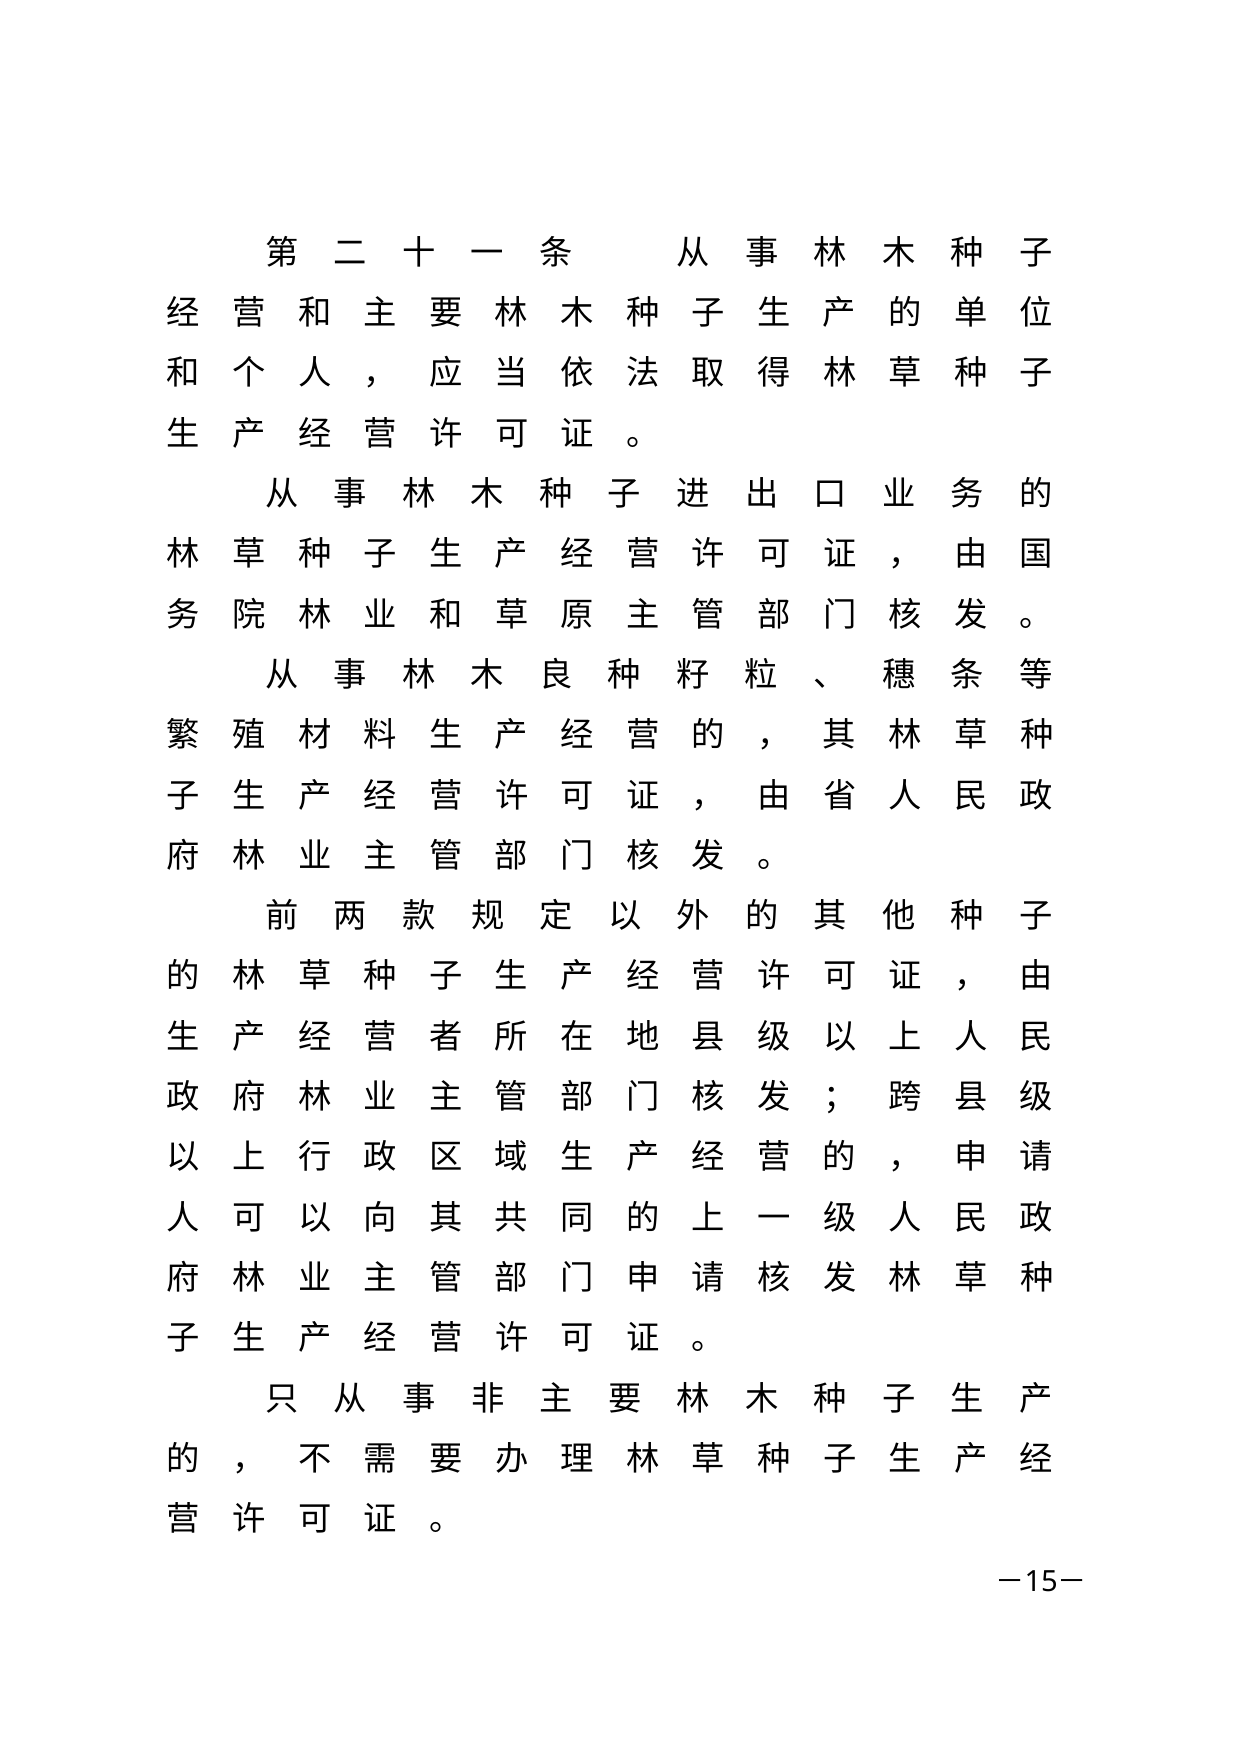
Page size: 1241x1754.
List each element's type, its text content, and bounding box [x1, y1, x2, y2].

text 前两款规定以外的其他种子的林草种子生产经营许可证，由生产经营者所在地县级以上人民政府林业主管部门核发；跨县级以上行政区域生产经营的，申请人可以向其共同的上一级人民政府林业主管部门申请核发林草种子生产经营许可证。 [167, 883, 1085, 1365]
text 从事林木良种籽粒、穗条等繁殖材料生产经营的，其林草种子生产经营许可证，由省人民政府林业主管部门核发。 [167, 642, 1085, 883]
text 只从事非主要林木种子生产的，不需要办理林草种子生产经营许可证。 [167, 1365, 1085, 1546]
text 从事林木种子进出口业务的林草种子生产经营许可证，由国务院林业和草原主管部门核发。 [167, 461, 1085, 642]
text 第二十一条 从事林木种子经营和主要林木种子生产的单位和个人，应当依法取得林草种子生产经营许可证。 [167, 219, 1085, 461]
